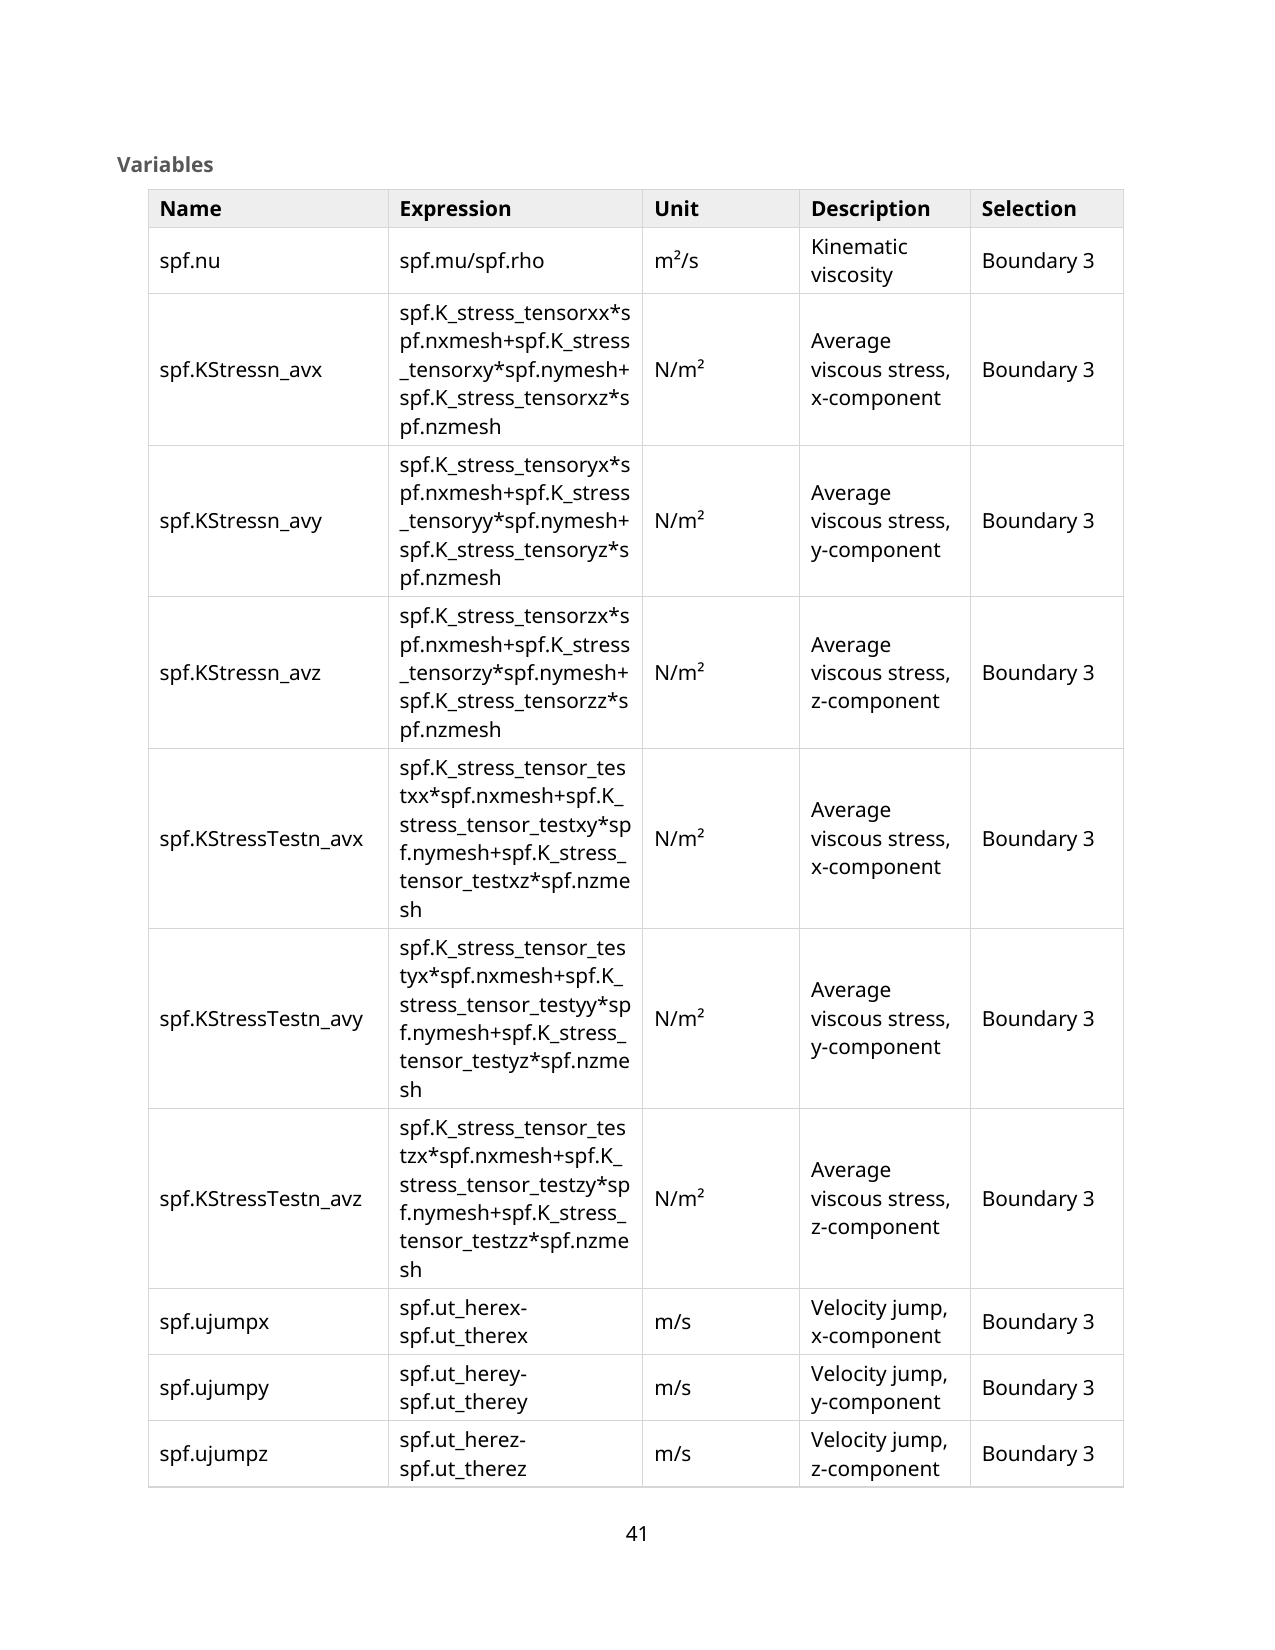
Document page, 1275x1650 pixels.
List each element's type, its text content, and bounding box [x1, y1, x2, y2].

table_cell Kinematic viscosity [800, 228, 970, 293]
table_cell Boundary 3 [971, 929, 1123, 1108]
table_cell Boundary 3 [971, 228, 1123, 293]
table_cell spf.KStressTestn_avz [149, 1109, 388, 1288]
table_cell Velocity jump, y-component [800, 1355, 970, 1420]
table_cell N/m² [643, 1109, 799, 1288]
table_header Description [800, 190, 970, 227]
table_cell m/s [643, 1421, 799, 1486]
table_cell spf.ujumpy [149, 1355, 388, 1420]
table_header Expression [389, 190, 642, 227]
table_cell spf.K_stress_tensorzx*spf.nxmesh+spf.K_stress_tensorzy*spf.nymesh+spf.K_stress_tensorzz*spf.nzmesh [389, 597, 642, 748]
table_cell Velocity jump, z-component [800, 1421, 970, 1486]
table_cell spf.KStressTestn_avy [149, 929, 388, 1108]
table_cell spf.KStressTestn_avx [149, 749, 388, 928]
table_cell m²/s [643, 228, 799, 293]
table_cell Average viscous stress, y-component [800, 929, 970, 1108]
table_cell N/m² [643, 446, 799, 596]
table_cell spf.ut_herez-spf.ut_therez [389, 1421, 642, 1486]
table_cell spf.nu [149, 228, 388, 293]
table_cell spf.ut_herey-spf.ut_therey [389, 1355, 642, 1420]
table_cell Boundary 3 [971, 446, 1123, 596]
table_cell spf.mu/spf.rho [389, 228, 642, 293]
table_cell Boundary 3 [971, 1421, 1123, 1486]
table_cell Average viscous stress, z-component [800, 1109, 970, 1288]
table_cell spf.ut_herex-spf.ut_therex [389, 1289, 642, 1354]
table_cell N/m² [643, 294, 799, 444]
table_cell Boundary 3 [971, 1355, 1123, 1420]
table_cell spf.KStressn_avy [149, 446, 388, 596]
table_cell Average viscous stress, x-component [800, 294, 970, 444]
table_cell spf.K_stress_tensor_testyx*spf.nxmesh+spf.K_stress_tensor_testyy*spf.nymesh+spf.K_stress_tensor_testyz*spf.nzmesh [389, 929, 642, 1108]
table_header Selection [971, 190, 1123, 227]
table_cell N/m² [643, 929, 799, 1108]
table_cell Velocity jump, x-component [800, 1289, 970, 1354]
table_cell spf.K_stress_tensor_testxx*spf.nxmesh+spf.K_stress_tensor_testxy*spf.nymesh+spf.K_stress_tensor_testxz*spf.nzmesh [389, 749, 642, 928]
table_cell N/m² [643, 597, 799, 748]
table_cell Boundary 3 [971, 1289, 1123, 1354]
table_cell spf.K_stress_tensor_testzx*spf.nxmesh+spf.K_stress_tensor_testzy*spf.nymesh+spf.K_stress_tensor_testzz*spf.nzmesh [389, 1109, 642, 1288]
table_cell N/m² [643, 749, 799, 928]
table_cell Average viscous stress, x-component [800, 749, 970, 928]
table_cell spf.K_stress_tensorxx*spf.nxmesh+spf.K_stress_tensorxy*spf.nymesh+spf.K_stress_tensorxz*spf.nzmesh [389, 294, 642, 444]
table_cell Boundary 3 [971, 1109, 1123, 1288]
table_cell Boundary 3 [971, 597, 1123, 748]
table_header Unit [643, 190, 799, 227]
table_cell Boundary 3 [971, 749, 1123, 928]
table_cell Average viscous stress, y-component [800, 446, 970, 596]
table_cell m/s [643, 1355, 799, 1420]
table_cell m/s [643, 1289, 799, 1354]
table_cell Average viscous stress, z-component [800, 597, 970, 748]
table_cell Boundary 3 [971, 294, 1123, 444]
table_cell spf.ujumpz [149, 1421, 388, 1486]
subtitle Variables [117, 150, 1125, 178]
table_header Name [149, 190, 388, 227]
table_cell spf.KStressn_avz [149, 597, 388, 748]
table_cell spf.ujumpx [149, 1289, 388, 1354]
table_cell spf.KStressn_avx [149, 294, 388, 444]
table_cell spf.K_stress_tensoryx*spf.nxmesh+spf.K_stress_tensoryy*spf.nymesh+spf.K_stress_tensoryz*spf.nzmesh [389, 446, 642, 596]
